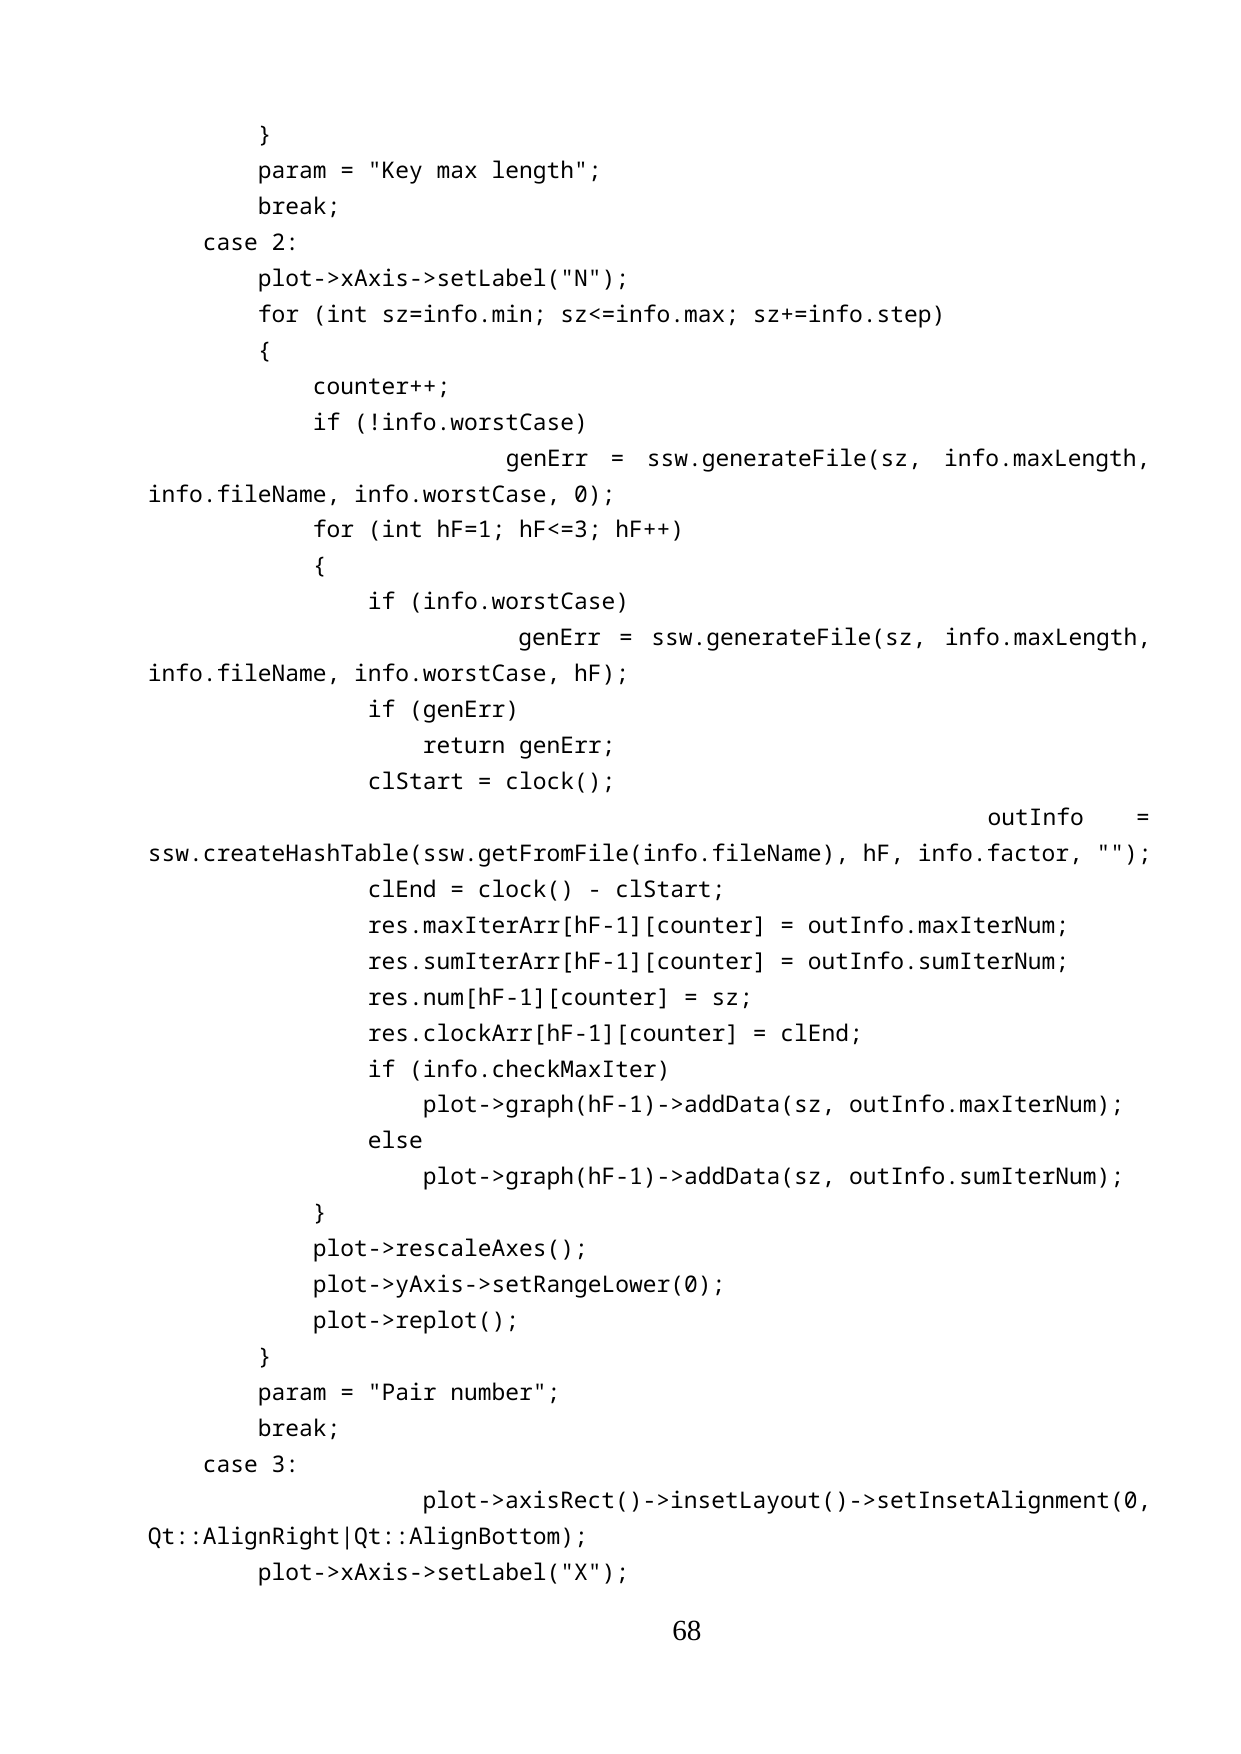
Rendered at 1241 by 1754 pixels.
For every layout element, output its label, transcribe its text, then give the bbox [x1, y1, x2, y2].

text if (genErr) [148, 693, 1152, 724]
text genErr = ssw.generateFile(sz, info.maxLength, info.fileName, info.worstCase, 0); [148, 442, 1152, 509]
text plot->rescaleAxes(); [148, 1232, 1152, 1263]
text if (!info.worstCase) [148, 406, 1152, 437]
text { [148, 549, 1152, 581]
text plot->yAxis->setRangeLower(0); [148, 1268, 1152, 1299]
text clStart = clock(); [148, 765, 1152, 796]
text genErr = ssw.generateFile(sz, info.maxLength, info.fileName, info.worstCase, hF); [148, 621, 1152, 688]
text res.maxIterArr[hF-1][counter] = outInfo.maxIterNum; [148, 909, 1152, 940]
text param = "Key max length"; [148, 154, 1152, 185]
text plot->xAxis->setLabel("N"); [148, 262, 1152, 293]
text if (info.checkMaxIter) [148, 1052, 1152, 1084]
text res.sumIterArr[hF-1][counter] = outInfo.sumIterNum; [148, 945, 1152, 976]
text case 2: [148, 226, 1152, 257]
text case 3: [148, 1448, 1152, 1479]
text { [148, 334, 1152, 365]
text plot->axisRect()->insetLayout()->setInsetAlignment(0, Qt::AlignRight|Qt::AlignBottom); [148, 1484, 1152, 1551]
text break; [148, 1412, 1152, 1443]
text if (info.worstCase) [148, 585, 1152, 617]
text plot->xAxis->setLabel("X"); [148, 1556, 1152, 1587]
text for (int hF=1; hF<=3; hF++) [148, 513, 1152, 545]
text else [148, 1124, 1152, 1156]
text for (int sz=info.min; sz<=info.max; sz+=info.step) [148, 298, 1152, 329]
text plot->graph(hF-1)->addData(sz, outInfo.maxIterNum); [148, 1088, 1152, 1120]
text param = "Pair number"; [148, 1376, 1152, 1407]
text } [148, 118, 1152, 149]
text plot->replot(); [148, 1304, 1152, 1335]
text return genErr; [148, 729, 1152, 760]
text } [148, 1340, 1152, 1371]
text outInfo = ssw.createHashTable(ssw.getFromFile(info.fileName), hF, info.factor, ""); [148, 801, 1152, 868]
text } [148, 1196, 1152, 1227]
text res.clockArr[hF-1][counter] = clEnd; [148, 1017, 1152, 1048]
text break; [148, 190, 1152, 221]
text clEnd = clock() - clStart; [148, 873, 1152, 904]
text plot->graph(hF-1)->addData(sz, outInfo.sumIterNum); [148, 1160, 1152, 1192]
text res.num[hF-1][counter] = sz; [148, 981, 1152, 1012]
text counter++; [148, 370, 1152, 401]
